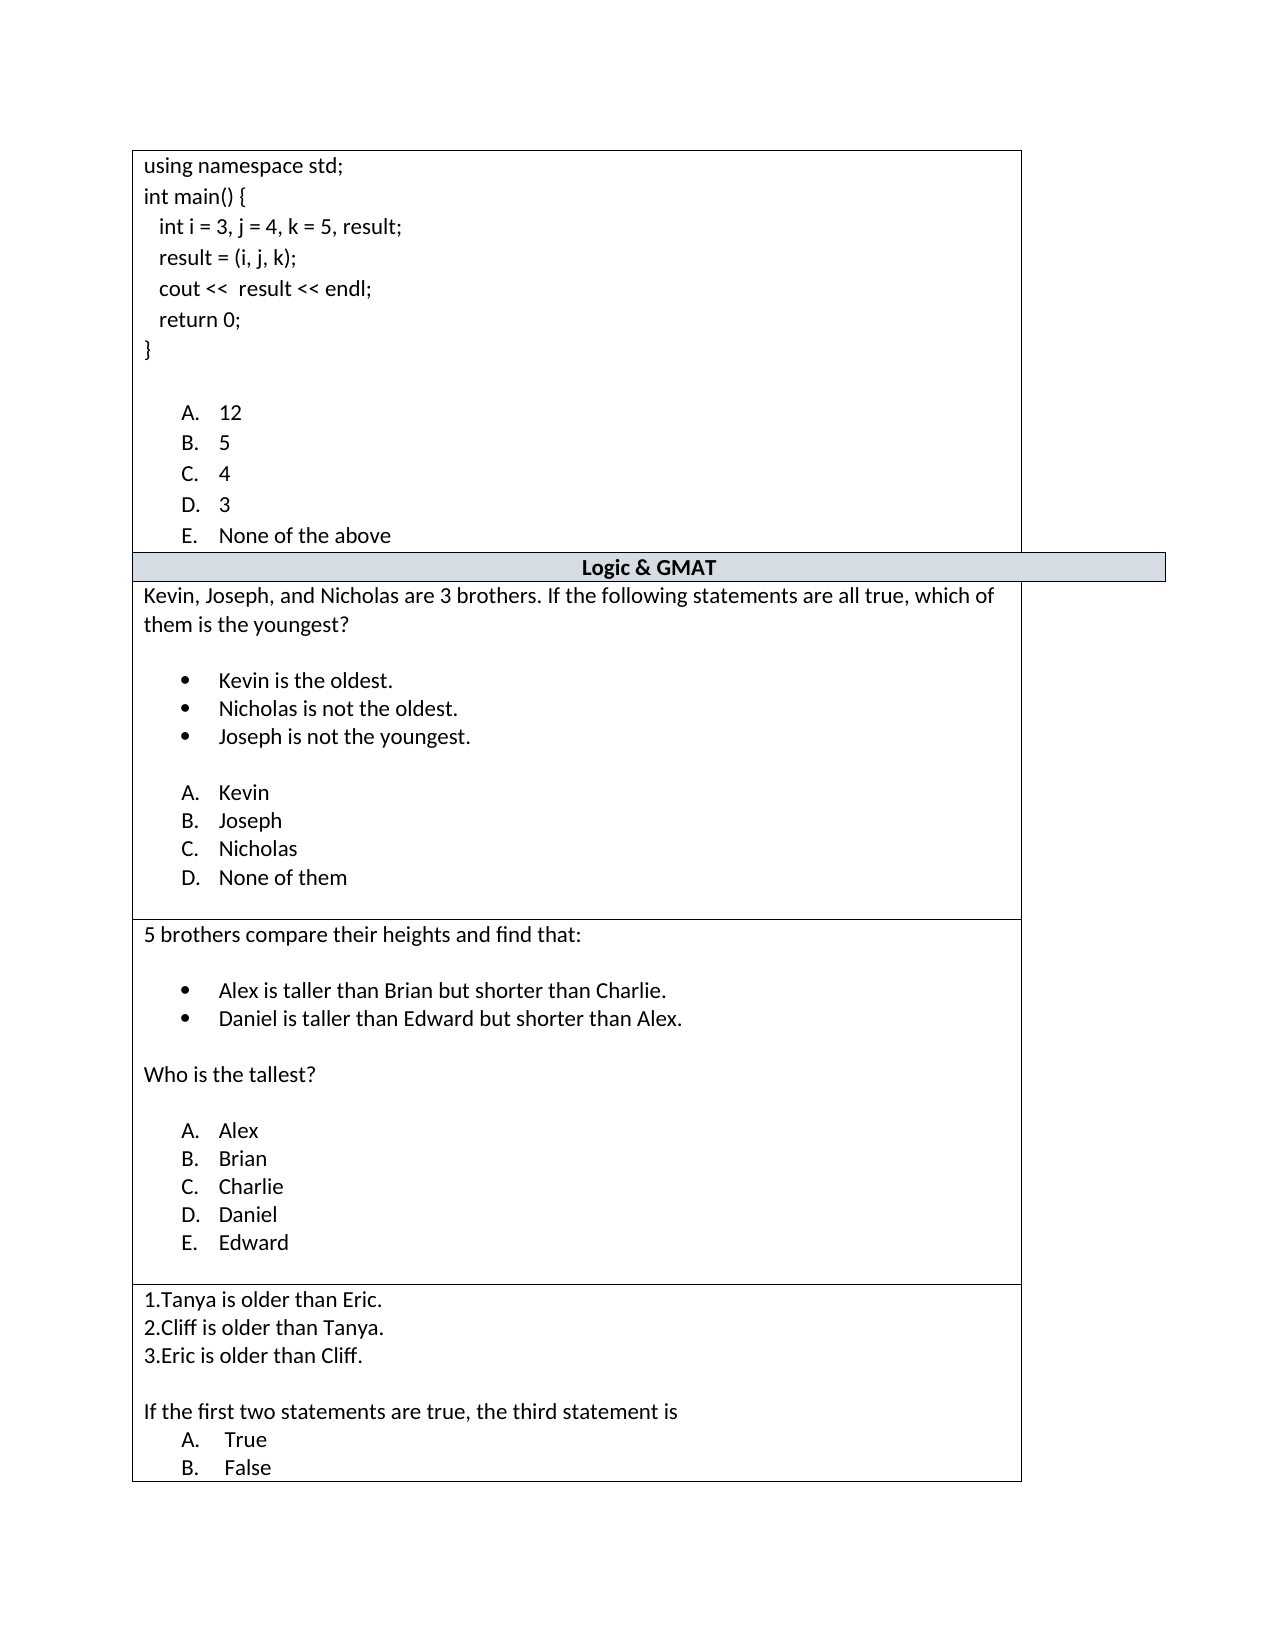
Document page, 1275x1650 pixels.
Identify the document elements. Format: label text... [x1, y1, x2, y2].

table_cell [133, 151, 1021, 552]
table_cell Logic & GMAT [133, 553, 1165, 581]
table_cell Kevin, Joseph, and Nicholas are 3 brothers. If the following statements are all true, which of them is the youngest? Kevin is the oldest. Nicholas is not the oldest. Joseph is not the youngest. Kevin Joseph Nicholas None of them [133, 582, 1021, 919]
table_cell 5 brothers compare their heights and find that: Alex is taller than Brian but shorter than Charlie. Daniel is taller than Edward but shorter than Alex. Who is the tallest? Alex Brian Charlie Daniel Edward [133, 920, 1021, 1284]
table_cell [133, 1285, 1021, 1481]
